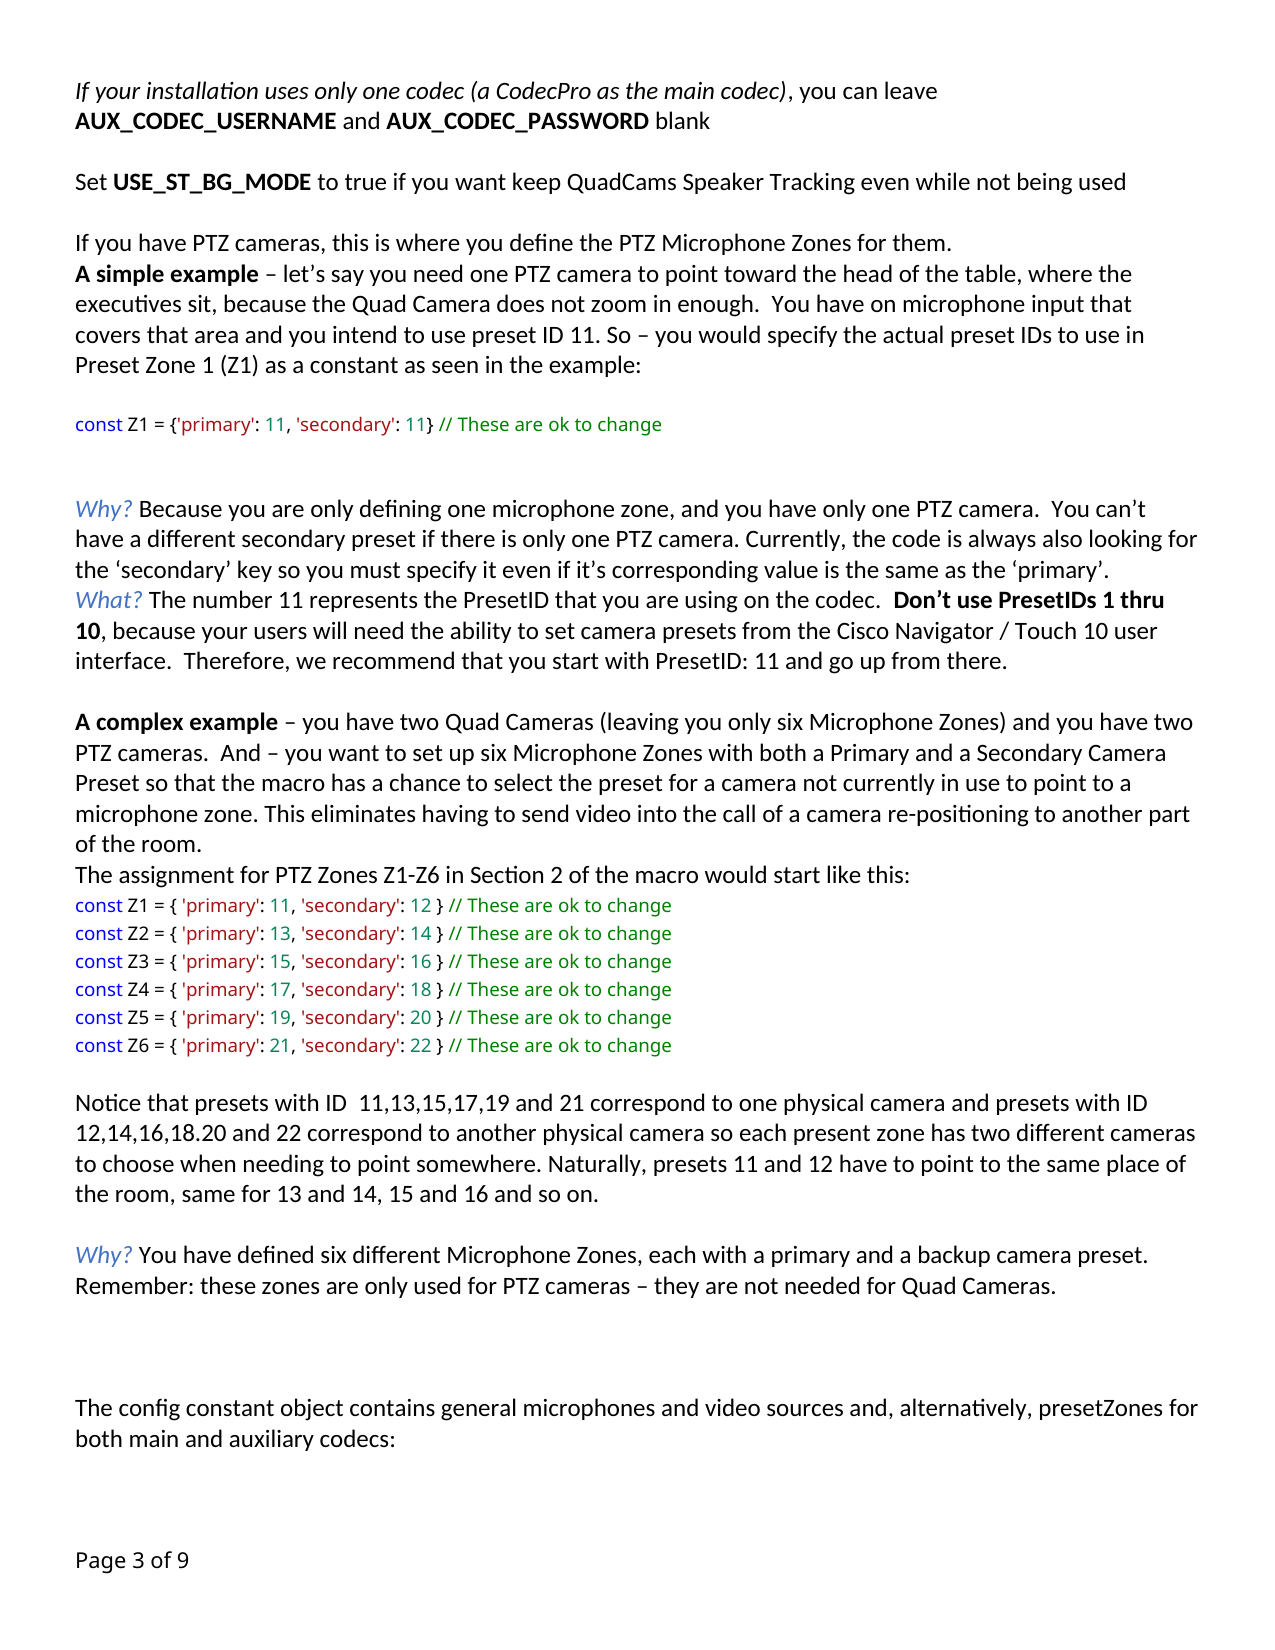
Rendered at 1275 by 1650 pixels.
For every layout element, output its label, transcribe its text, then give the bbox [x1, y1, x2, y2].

text The config constant object contains general microphones and video sources and, alternatively, presetZones for both main and auxiliary codecs: [75, 1392, 1200, 1453]
text If your installation uses only one codec (a CodecPro as the main codec), you can leave AUX_CODEC_USERNAME and AUX_CODEC_PASSWORD blank [75, 75, 1200, 136]
text A simple example – let’s say you need one PTZ camera to point toward the head of the table, where the executives sit, because the Quad Camera does not zoom in enough. You have on microphone input that covers that area and you intend to use preset ID 11. So – you would specify the actual preset IDs to use in Preset Zone 1 (Z1) as a constant as seen in the example: [75, 258, 1200, 380]
text Remember: these zones are only used for PTZ cameras – they are not needed for Quad Cameras. [75, 1270, 1200, 1301]
text Notice that presets with ID 11,13,15,17,19 and 21 correspond to one physical camera and presets with ID 12,14,16,18.20 and 22 correspond to another physical camera so each present zone has two different cameras to choose when needing to point somewhere. Naturally, presets 11 and 12 have to point to the same place of the room, same for 13 and 14, 15 and 16 and so on. [75, 1087, 1200, 1209]
text const Z4 = { 'primary': 17, 'secondary': 18 } // These are ok to change [75, 974, 1200, 1002]
text const Z1 = { 'primary': 11, 'secondary': 12 } // These are ok to change [75, 889, 1200, 918]
text const Z6 = { 'primary': 21, 'secondary': 22 } // These are ok to change [75, 1030, 1200, 1058]
text Why? Because you are only defining one microphone zone, and you have only one PTZ camera. You can’t have a different secondary preset if there is only one PTZ camera. Currently, the code is always also looking for the ‘secondary’ key so you must specify it even if it’s corresponding value is the same as the ‘primary’. [75, 493, 1200, 584]
text A complex example – you have two Quad Cameras (leaving you only six Microphone Zones) and you have two PTZ cameras. And – you want to set up six Microphone Zones with both a Primary and a Secondary Camera Preset so that the macro has a chance to select the preset for a camera not currently in use to point to a microphone zone. This eliminates having to send video into the call of a camera re-positioning to another part of the room. [75, 706, 1200, 859]
text const Z1 = {'primary': 11, 'secondary': 11} // These are ok to change [75, 408, 1200, 436]
text The assignment for PTZ Zones Z1-Z6 in Section 2 of the macro would start like this: [75, 859, 1200, 889]
text What? The number 11 represents the PresetID that you are using on the codec. Don’t use PresetIDs 1 thru 10, because your users will need the ability to set camera presets from the Cisco Navigator / Touch 10 user interface. Therefore, we recommend that you start with PresetID: 11 and go up from there. [75, 584, 1200, 676]
text const Z3 = { 'primary': 15, 'secondary': 16 } // These are ok to change [75, 946, 1200, 974]
text Set USE_ST_BG_MODE to true if you want keep QuadCams Speaker Tracking even while not being used [75, 167, 1200, 197]
text const Z2 = { 'primary': 13, 'secondary': 14 } // These are ok to change [75, 918, 1200, 946]
text If you have PTZ cameras, this is where you define the PTZ Microphone Zones for them. [75, 228, 1200, 258]
text Why? You have defined six different Microphone Zones, each with a primary and a backup camera preset. [75, 1239, 1200, 1270]
text const Z5 = { 'primary': 19, 'secondary': 20 } // These are ok to change [75, 1002, 1200, 1030]
